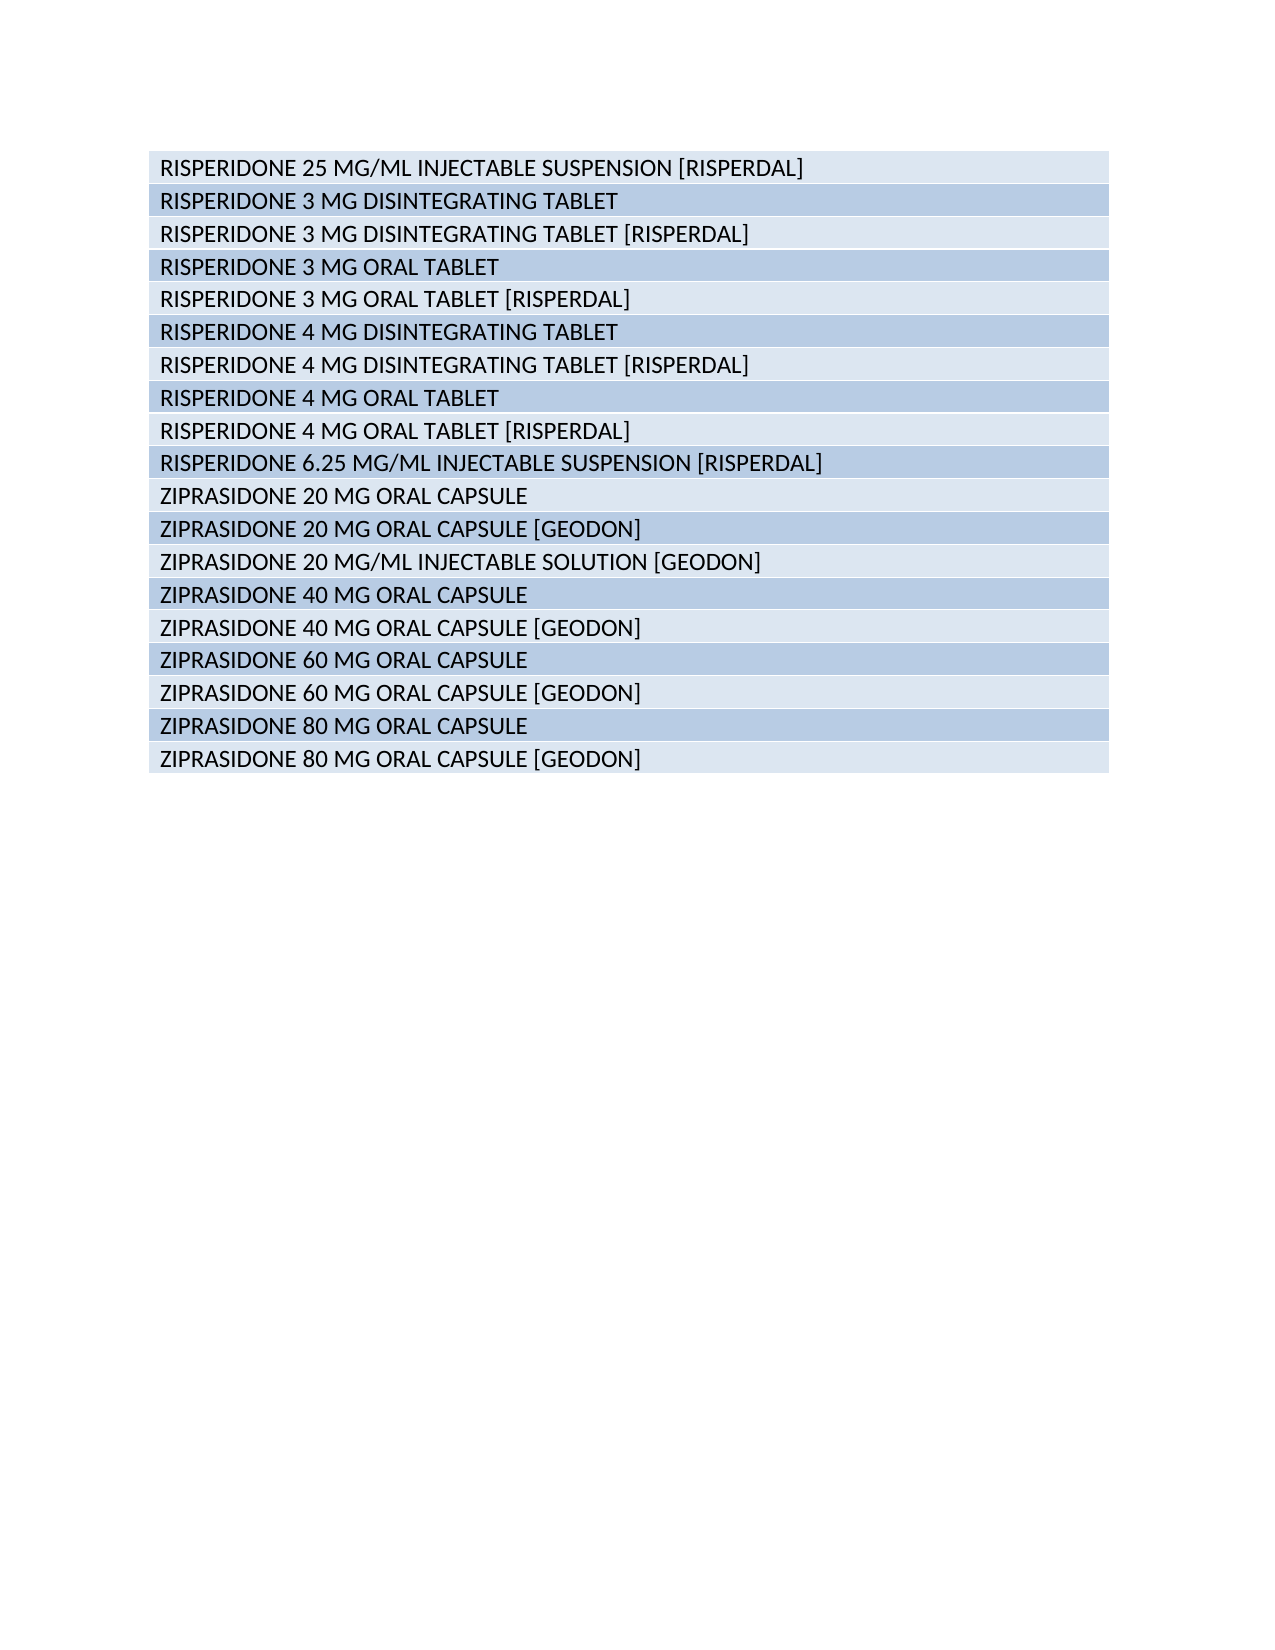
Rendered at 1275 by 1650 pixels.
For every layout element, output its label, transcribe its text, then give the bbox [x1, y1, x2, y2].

table_cell ZIPRASIDONE 20 MG ORAL CAPSULE [GEODON] [149, 512, 1109, 544]
table_cell RISPERIDONE 4 MG DISINTEGRATING TABLET [149, 315, 1109, 347]
table_cell RISPERIDONE 3 MG DISINTEGRATING TABLET [149, 184, 1109, 216]
table_cell RISPERIDONE 6.25 MG/ML INJECTABLE SUSPENSION [RISPERDAL] [149, 446, 1109, 478]
table_cell ZIPRASIDONE 80 MG ORAL CAPSULE [149, 709, 1109, 741]
table_cell RISPERIDONE 4 MG DISINTEGRATING TABLET [RISPERDAL] [149, 348, 1109, 380]
table_cell RISPERIDONE 25 MG/ML INJECTABLE SUSPENSION [RISPERDAL] [149, 151, 1109, 183]
table_cell ZIPRASIDONE 40 MG ORAL CAPSULE [GEODON] [149, 610, 1109, 642]
table_cell ZIPRASIDONE 80 MG ORAL CAPSULE [GEODON] [149, 742, 1109, 773]
table_cell ZIPRASIDONE 20 MG/ML INJECTABLE SOLUTION [GEODON] [149, 545, 1109, 577]
table_cell RISPERIDONE 3 MG ORAL TABLET [149, 250, 1109, 281]
table_cell ZIPRASIDONE 60 MG ORAL CAPSULE [GEODON] [149, 676, 1109, 708]
table_cell RISPERIDONE 4 MG ORAL TABLET [RISPERDAL] [149, 414, 1109, 445]
table_cell ZIPRASIDONE 60 MG ORAL CAPSULE [149, 643, 1109, 675]
table_cell ZIPRASIDONE 40 MG ORAL CAPSULE [149, 578, 1109, 609]
table_cell RISPERIDONE 4 MG ORAL TABLET [149, 381, 1109, 412]
table_cell ZIPRASIDONE 20 MG ORAL CAPSULE [149, 479, 1109, 511]
table_cell RISPERIDONE 3 MG DISINTEGRATING TABLET [RISPERDAL] [149, 217, 1109, 248]
table_cell RISPERIDONE 3 MG ORAL TABLET [RISPERDAL] [149, 282, 1109, 314]
